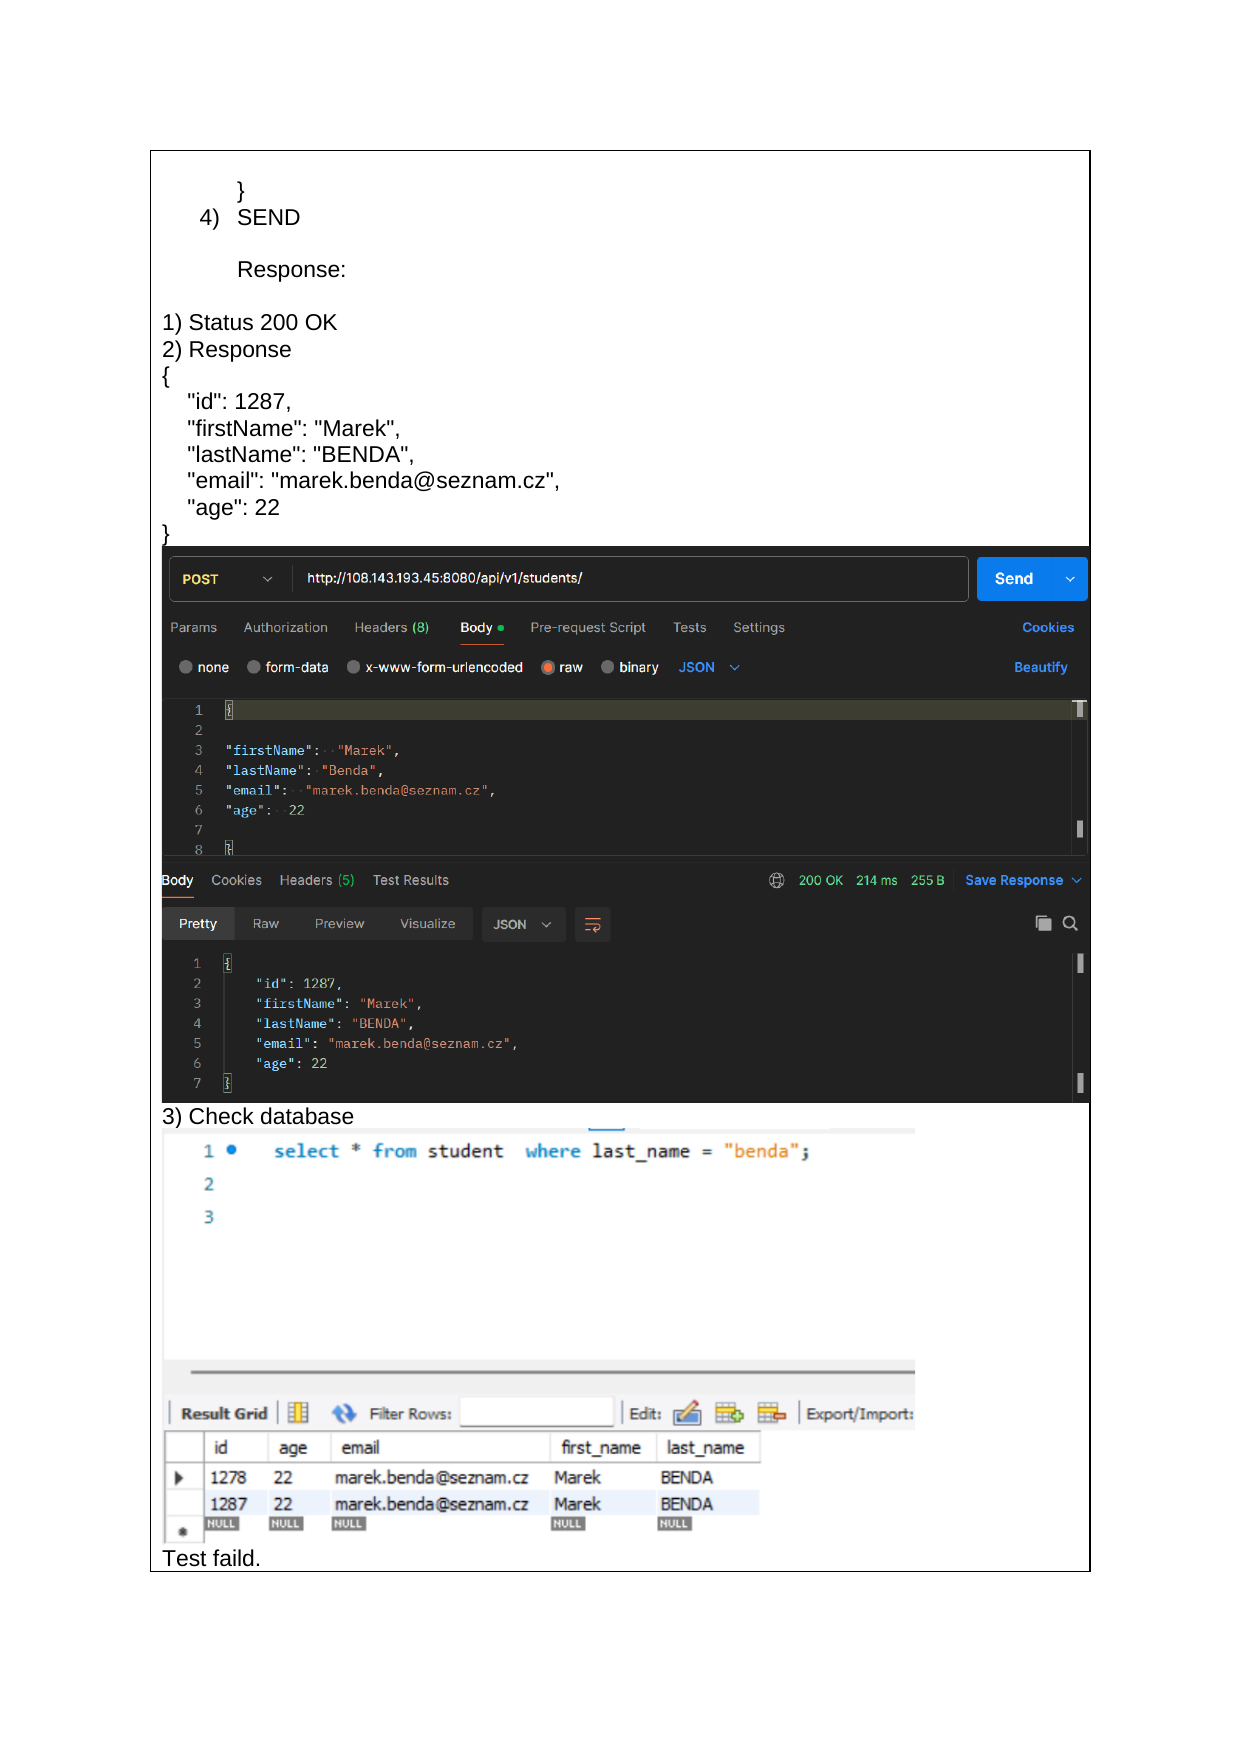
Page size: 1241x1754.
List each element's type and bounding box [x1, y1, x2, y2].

picture [161, 1128, 915, 1545]
picture [161, 546, 1091, 1103]
table_cell [151, 151, 1089, 1571]
